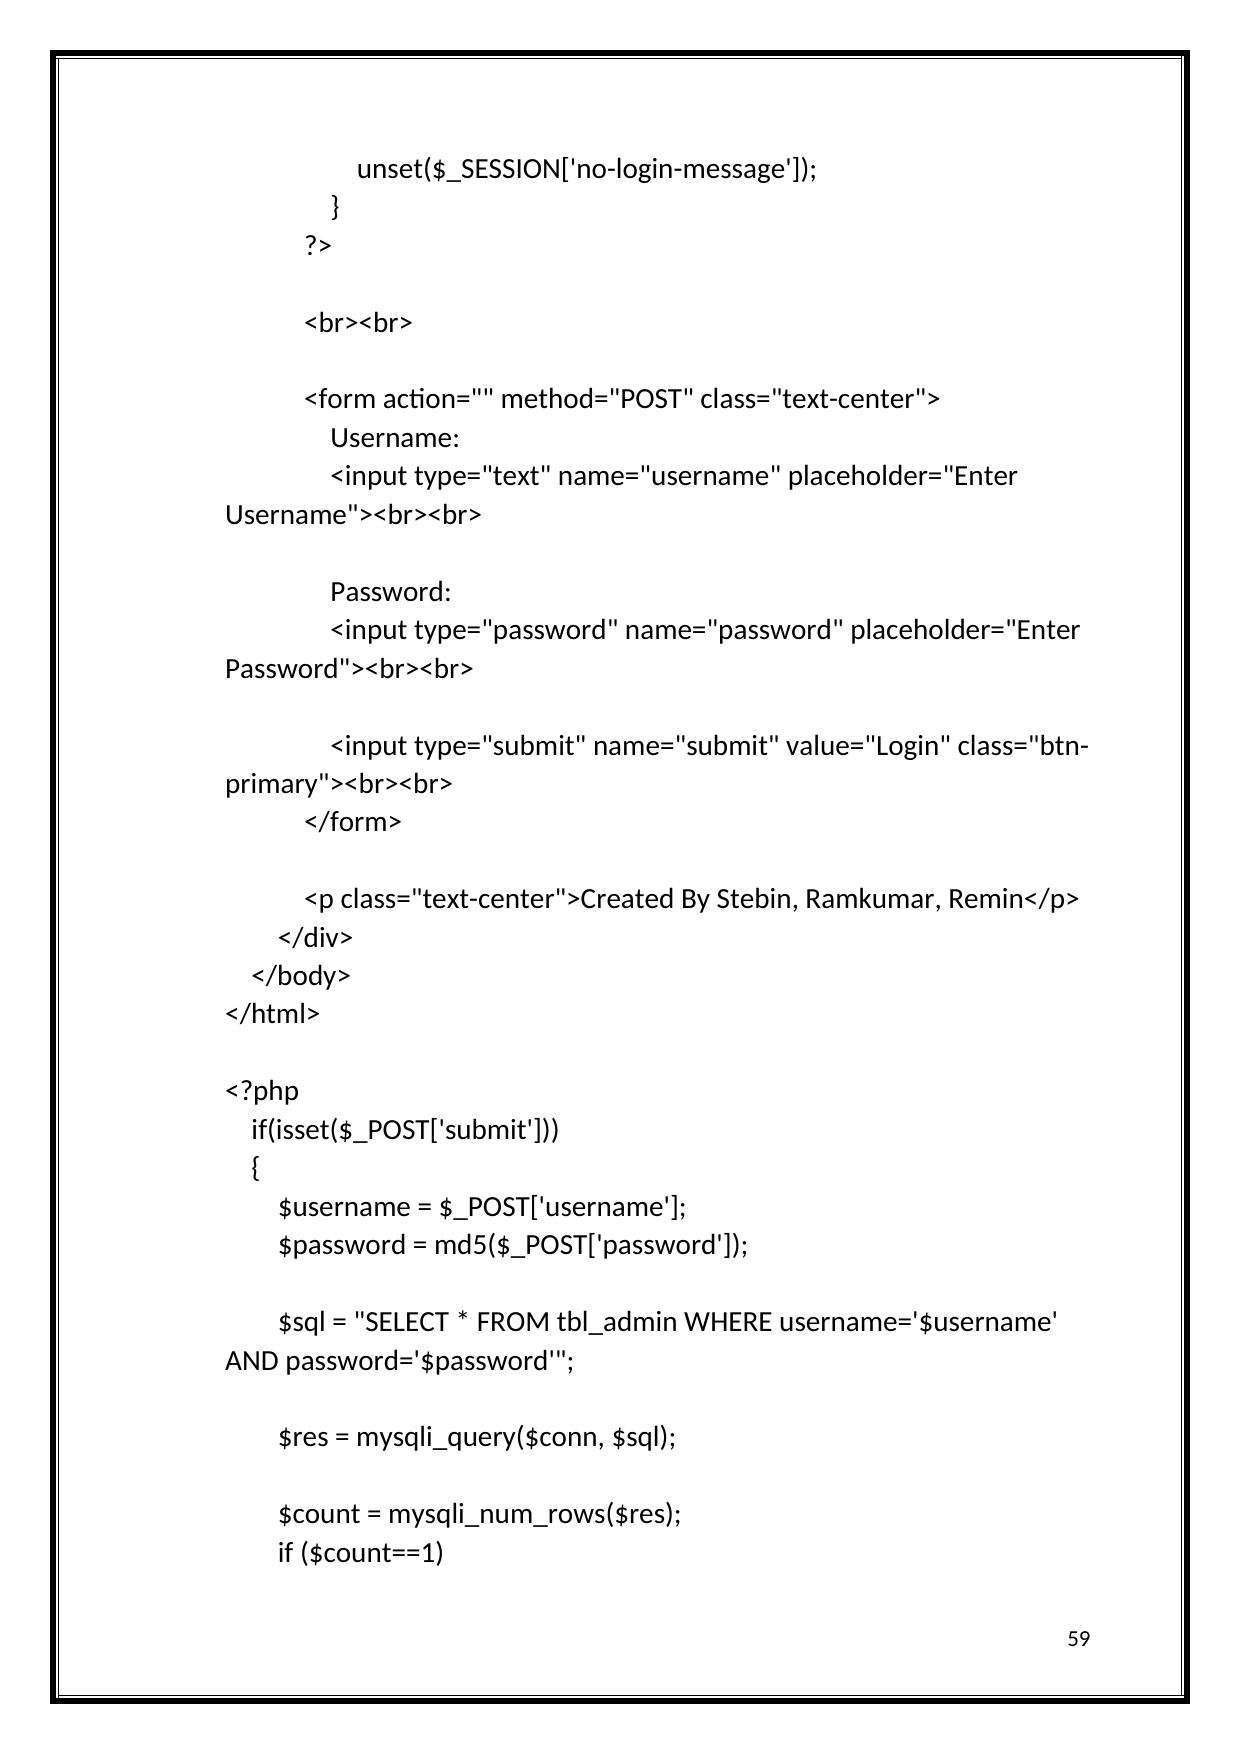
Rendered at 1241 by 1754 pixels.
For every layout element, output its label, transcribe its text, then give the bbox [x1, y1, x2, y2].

list { [225, 1149, 1090, 1185]
list if ($count==1) [225, 1534, 1090, 1569]
list <br><br> [225, 304, 1090, 339]
list <form action="" method="POST" class="text-center"> [225, 381, 1090, 416]
list </div> [225, 919, 1090, 954]
list $username = $_POST['username']; [225, 1188, 1090, 1223]
list <p class="text-center">Created By Stebin, Ramkumar, Remin</p> [225, 880, 1090, 916]
list } [225, 188, 1090, 224]
list </body> [225, 957, 1090, 993]
list <?php [225, 1072, 1090, 1108]
list $res = mysqli_query($conn, $sql); [225, 1418, 1090, 1454]
list <input type="password" name="password" placeholder="Enter Password"><br><br> [225, 611, 1090, 685]
list unset($_SESSION['no-login-message']); [225, 150, 1090, 186]
list if(isset($_POST['submit'])) [225, 1111, 1090, 1147]
list $count = mysqli_num_rows($res); [225, 1495, 1090, 1531]
list ?> [225, 227, 1090, 262]
list Username: [225, 419, 1090, 455]
list Password: [225, 573, 1090, 608]
list <input type="text" name="username" placeholder="Enter Username"><br><br> [225, 457, 1090, 532]
list <input type="submit" name="submit" value="Login" class="btn-primary"><br><br> [225, 727, 1090, 801]
list $sql = "SELECT * FROM tbl_admin WHERE username='$username' AND password='$password'"; [225, 1303, 1090, 1377]
list </html> [225, 996, 1090, 1031]
list </form> [225, 803, 1090, 839]
list $password = md5($_POST['password']); [225, 1226, 1090, 1262]
